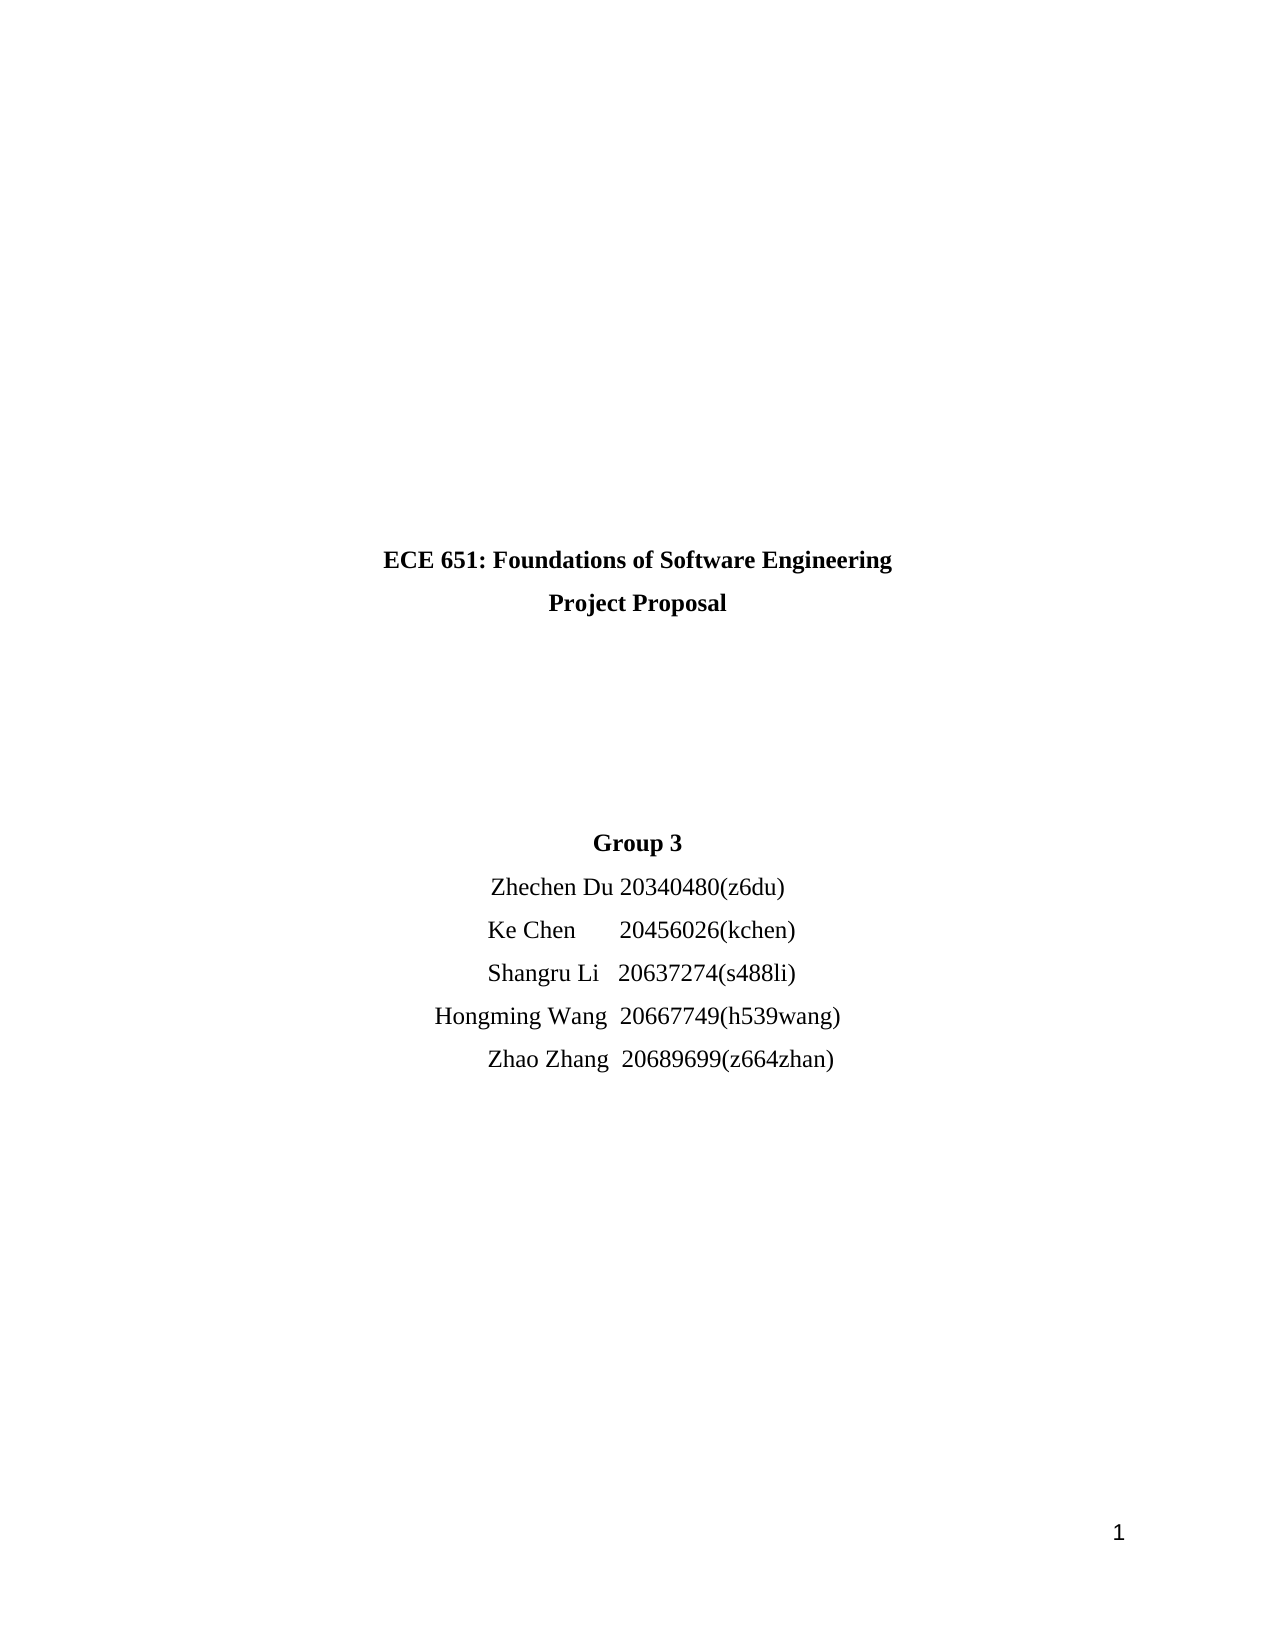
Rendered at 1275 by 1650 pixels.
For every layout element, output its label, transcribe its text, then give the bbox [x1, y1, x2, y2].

text ECE 651: Foundations of Software Engineering [150, 545, 1125, 573]
text Zhao Zhang 20689699(z664zhan) [450, 1044, 1125, 1073]
text Ke Chen 20456026(kchen) [150, 915, 1125, 943]
text Hongming Wang 20667749(h539wang) [150, 1001, 1125, 1030]
text Shangru Li 20637274(s488li) [150, 958, 1125, 987]
text Group 3 [150, 828, 1125, 857]
text Project Proposal [150, 588, 1125, 617]
text Zhechen Du 20340480(z6du) [150, 872, 1125, 900]
